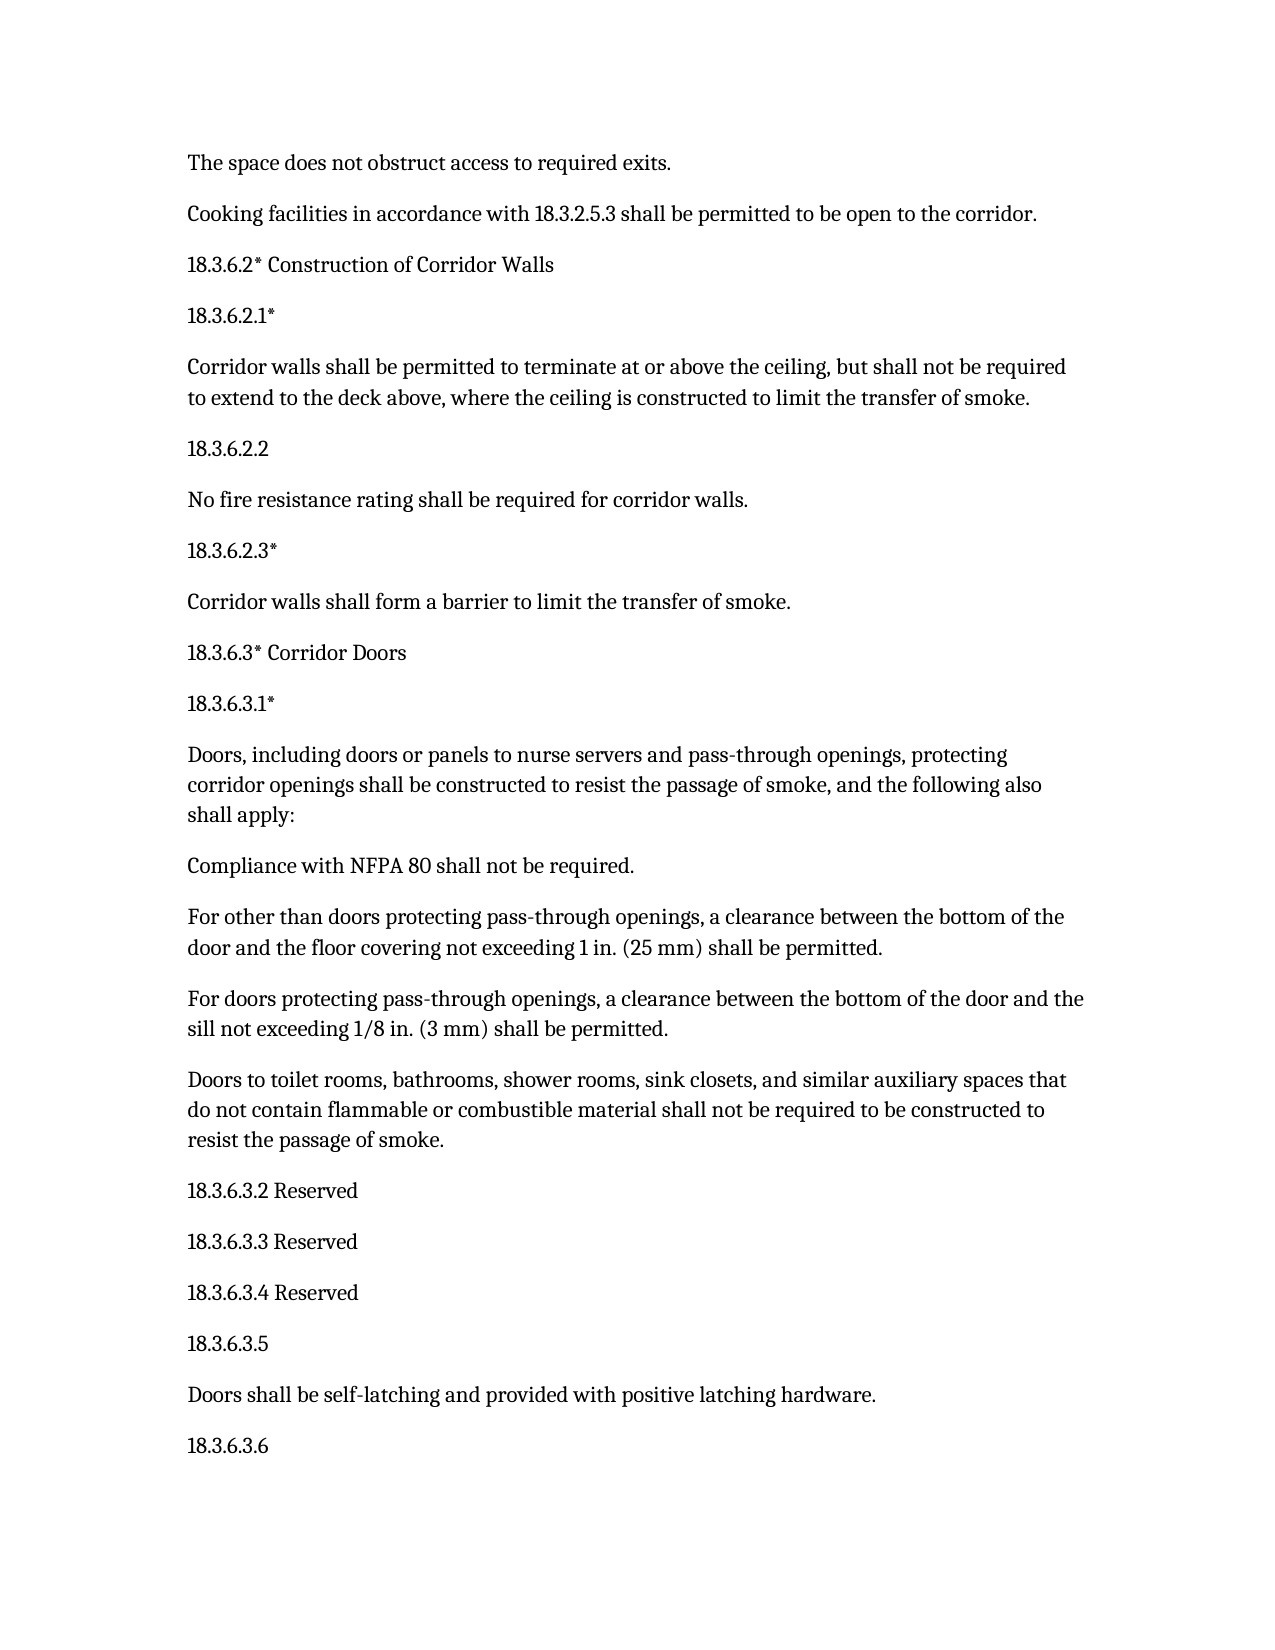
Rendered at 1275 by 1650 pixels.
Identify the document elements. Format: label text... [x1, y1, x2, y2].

text 18.3.6.3.4 Reserved [187, 1280, 1087, 1307]
text For other than doors protecting pass-through openings, a clearance between the bottom of the door and the floor covering not exceeding 1 in. (25 mm) shall be permitted. [187, 904, 1087, 961]
text 18.3.6.3.5 [187, 1331, 1087, 1358]
text 18.3.6.3.2 Reserved [187, 1178, 1087, 1204]
text Cooking facilities in accordance with 18.3.2.5.3 shall be permitted to be open to the corridor. [187, 201, 1087, 227]
text For doors protecting pass-through openings, a clearance between the bottom of the door and the sill not exceeding 1/8 in. (3 mm) shall be permitted. [187, 985, 1087, 1042]
text Corridor walls shall be permitted to terminate at or above the ceiling, but shall not be required to extend to the deck above, where the ceiling is constructed to limit the transfer of smoke. [187, 354, 1087, 411]
text 18.3.6.3.1* [187, 691, 1087, 717]
text Doors shall be self-latching and provided with positive latching hardware. [187, 1382, 1087, 1409]
text 18.3.6.3* Corridor Doors [187, 639, 1087, 666]
text Corridor walls shall form a barrier to limit the transfer of smoke. [187, 588, 1087, 615]
text 18.3.6.3.3 Reserved [187, 1229, 1087, 1256]
text Compliance with NFPA 80 shall not be required. [187, 853, 1087, 879]
text 18.3.6.2.3* [187, 537, 1087, 564]
text No fire resistance rating shall be required for corridor walls. [187, 486, 1087, 513]
text 18.3.6.2.1* [187, 303, 1087, 329]
text 18.3.6.3.6 [187, 1433, 1087, 1460]
text The space does not obstruct access to required exits. [187, 150, 1087, 176]
text 18.3.6.2.2 [187, 435, 1087, 462]
text 18.3.6.2* Construction of Corridor Walls [187, 252, 1087, 278]
text Doors, including doors or panels to nurse servers and pass-through openings, protecting corridor openings shall be constructed to resist the passage of smoke, and the following also shall apply: [187, 742, 1087, 828]
text Doors to toilet rooms, bathrooms, shower rooms, sink closets, and similar auxiliary spaces that do not contain flammable or combustible material shall not be required to be constructed to resist the passage of smoke. [187, 1067, 1087, 1153]
